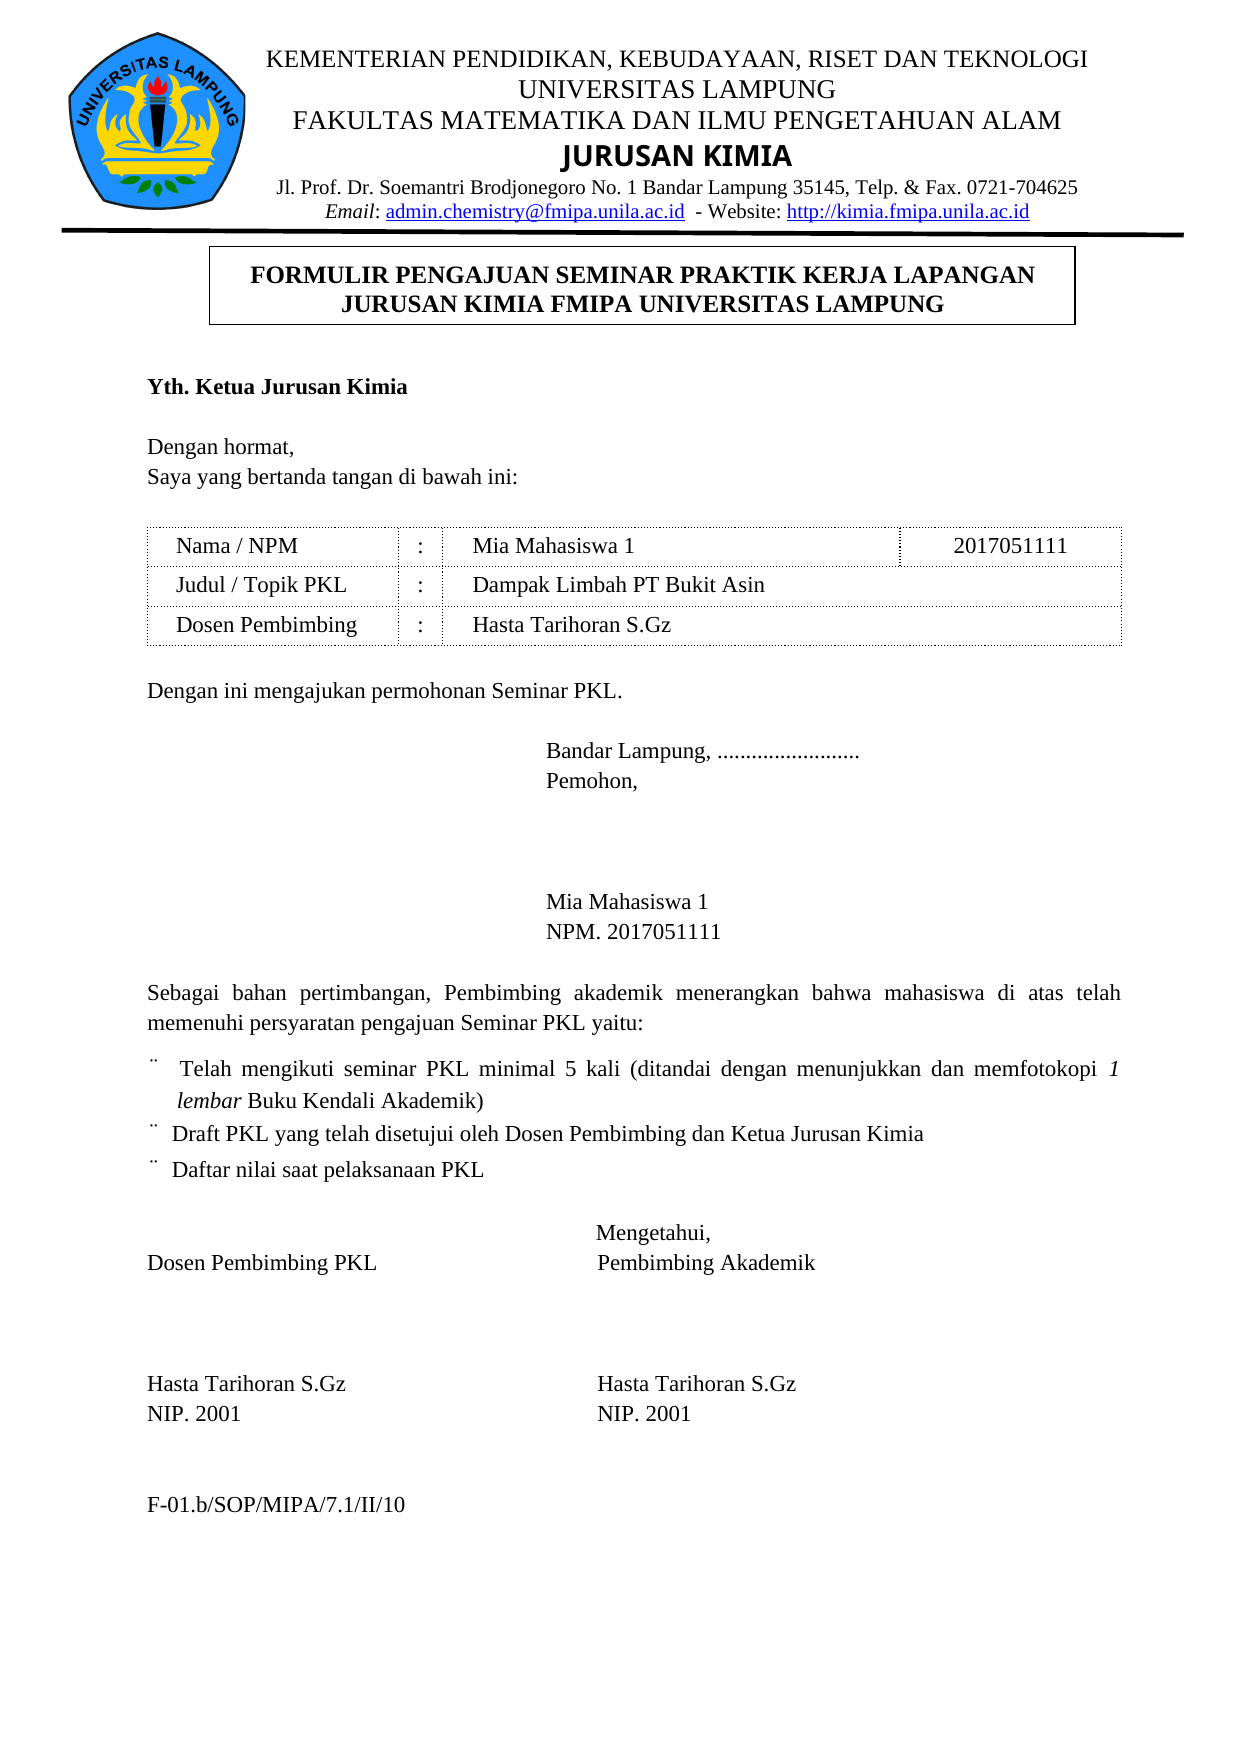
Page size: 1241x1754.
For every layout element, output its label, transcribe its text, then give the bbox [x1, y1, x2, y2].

text Dengan hormat, [147, 433, 1122, 459]
picture [68, 32, 246, 210]
table_cell : [398, 566, 442, 606]
table_header 2017051111 [900, 527, 1121, 566]
text Mengetahui, [147, 1219, 1122, 1245]
text ¨ Daftar nilai saat pelaksanaan PKL [147, 1153, 1122, 1184]
text NPM. 2017051111 [147, 918, 1122, 945]
table_header : [398, 527, 442, 566]
table_cell : [398, 606, 442, 645]
text ¨ Telah mengikuti seminar PKL minimal 5 kali (ditandai dengan menunjukkan dan memfotokopi 1 lembar Buku Kendali Akademik) [147, 1052, 1122, 1113]
table_cell Hasta Tarihoran S.Gz [442, 606, 1121, 645]
text Bandar Lampung, ......................... [147, 737, 1122, 763]
text Mia Mahasiswa 1 [147, 888, 1122, 914]
table_cell Dampak Limbah PT Bukit Asin [442, 566, 1121, 606]
table_cell Dosen Pembimbing [148, 606, 398, 645]
table_cell Judul / Topik PKL [148, 566, 398, 606]
text Saya yang bertanda tangan di bawah ini: [147, 463, 1122, 490]
text Yth. Ketua Jurusan Kimia [147, 373, 1122, 399]
table_header Mia Mahasiswa 1 [442, 527, 900, 566]
text Dosen Pembimbing PKL Pembimbing Akademik [147, 1249, 1122, 1276]
table_header Nama / NPM [148, 527, 398, 566]
text Pemohon, [147, 767, 1122, 794]
text F-01.b/SOP/MIPA/7.1/II/10 [147, 1491, 1122, 1517]
text ¨ Draft PKL yang telah disetujui oleh Dosen Pembimbing dan Ketua Jurusan Kimia [147, 1117, 1122, 1148]
text Sebagai bahan pertimbangan, Pembimbing akademik menerangkan bahwa mahasiswa di atas telah memenuhi persyaratan pengajuan Seminar PKL yaitu: [147, 979, 1122, 1035]
text NIP. 2001 NIP. 2001 [147, 1400, 1122, 1427]
text Dengan ini mengajukan permohonan Seminar PKL. [147, 677, 1122, 703]
text Hasta Tarihoran S.Gz Hasta Tarihoran S.Gz [147, 1370, 1122, 1396]
